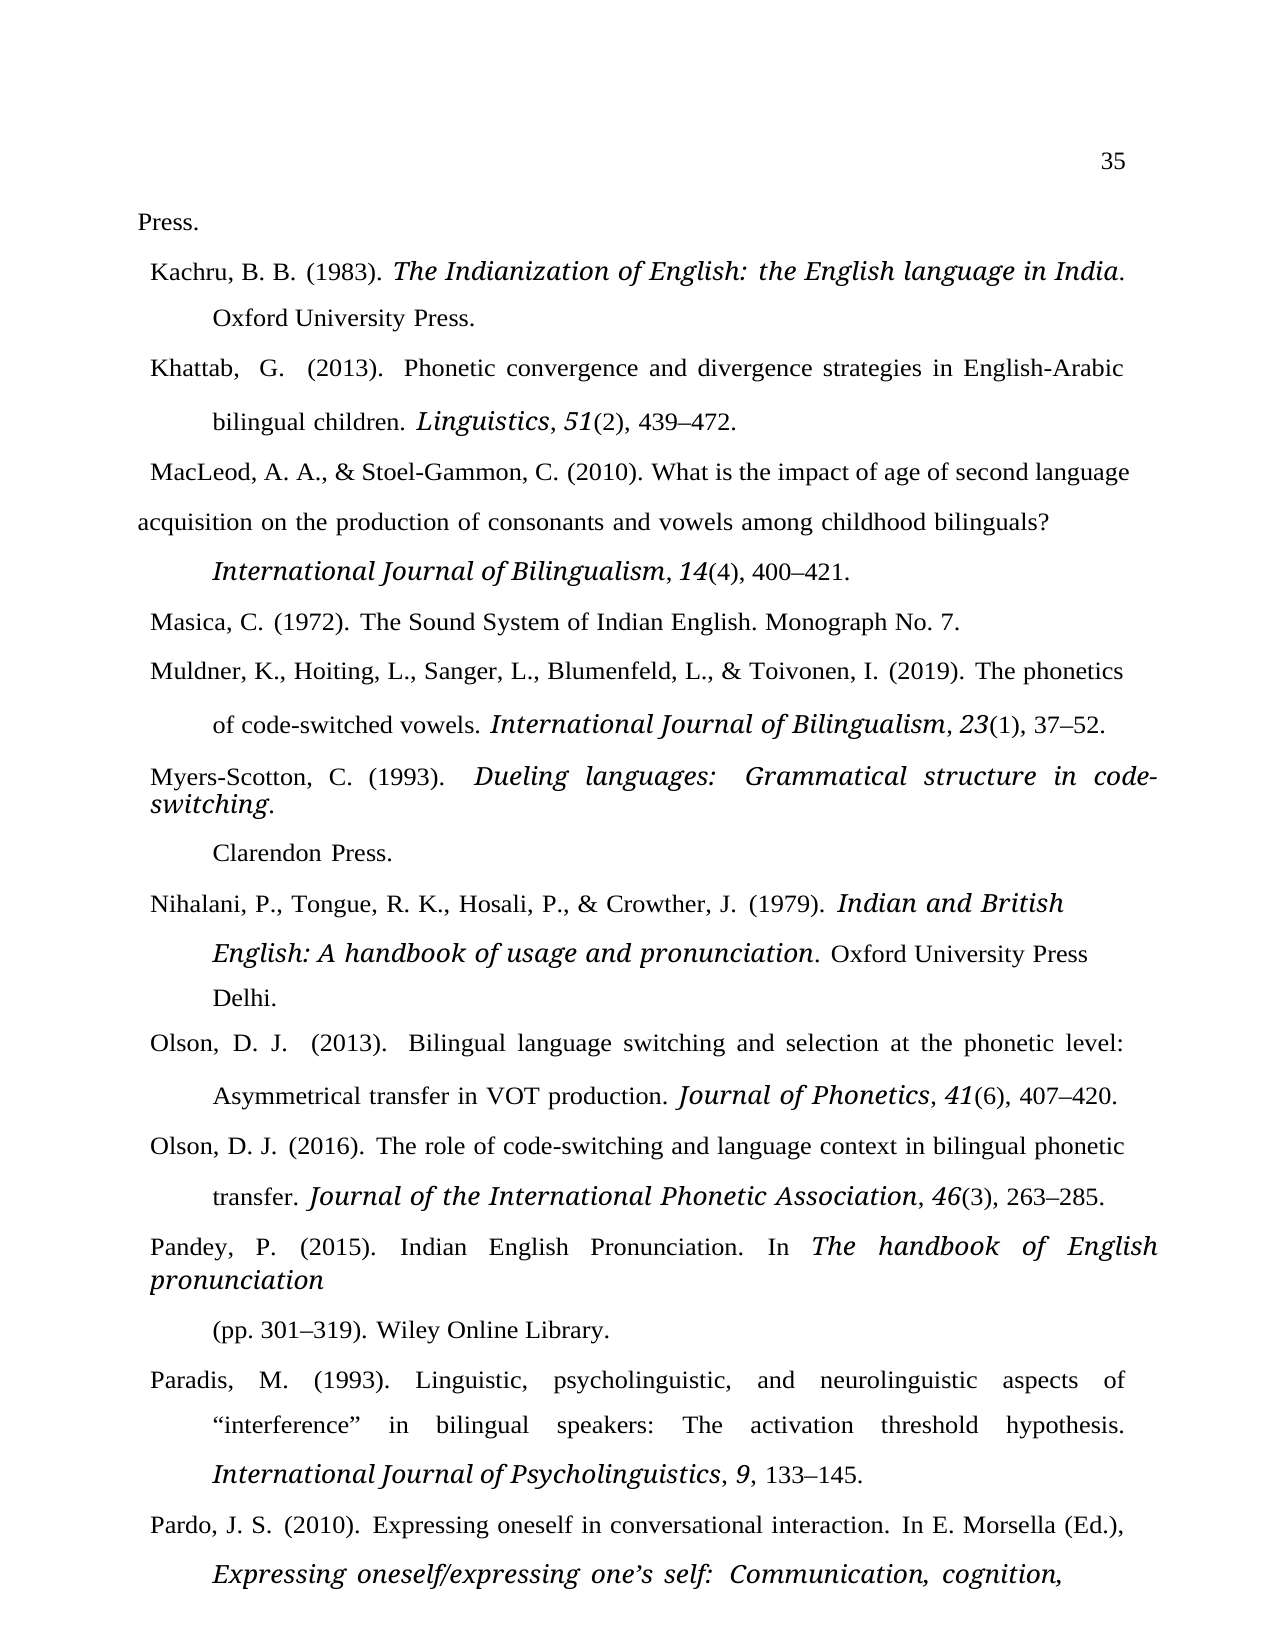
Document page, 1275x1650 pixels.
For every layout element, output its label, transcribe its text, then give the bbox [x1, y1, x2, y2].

text (pp. 301–319). Wiley Online Library. [212, 1316, 1158, 1344]
text Pardo, J. S. (2010). Expressing oneself in conversational interaction. In E. Morsella (Ed.), [150, 1510, 1158, 1539]
text Olson, D. J. (2016). The role of code-switching and language context in bilingual phonetic [150, 1133, 1158, 1160]
text International Journal of Bilingualism, 14(4), 400–421. [212, 554, 1158, 588]
text Pandey, P. (2015). Indian English Pronunciation. In The handbook of English pronunciation [150, 1228, 1158, 1296]
text Paradis, M. (1993). Linguistic, psycholinguistic, and neurolinguistic aspects of “interference” in bilingual speakers: The activation threshold hypothesis. International Journal of Psycholinguistics, 9, 133–145. [150, 1365, 1125, 1491]
text Press. [137, 207, 1158, 235]
text Muldner, K., Hoiting, L., Sanger, L., Blumenfeld, L., & Toivonen, I. (2019). The phonetics of code-switched vowels. International Journal of Bilingualism, 23(1), 37–52. [150, 656, 1125, 741]
text Kachru, B. B. (1983). The Indianization of English: the English language in India. Oxford University Press. [150, 253, 1126, 332]
text Masica, C. (1972). The Sound System of Indian English. Monograph No. 7. [150, 607, 1158, 635]
text Myers-Scotton, C. (1993). Dueling languages: Grammatical structure in code-switching. [150, 762, 1158, 819]
text acquisition on the production of consonants and vowels among childhood bilinguals? [137, 507, 1158, 536]
text Nihalani, P., Tongue, R. K., Hosali, P., & Crowther, J. (1979). Indian and British English: A handbook of usage and pronunciation. Oxford University Press Delhi. [150, 885, 1126, 1012]
text MacLeod, A. A., & Stoel-Gammon, C. (2010). What is the impact of age of second language [150, 459, 1158, 486]
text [212, 1557, 1158, 1591]
text Khattab, G. (2013). Phonetic convergence and divergence strategies in English-Arabic bilingual children. Linguistics, 51(2), 439–472. [150, 353, 1125, 438]
text transfer. Journal of the International Phonetic Association, 46(3), 263–285. [212, 1178, 1158, 1212]
text Olson, D. J. (2013). Bilingual language switching and selection at the phonetic level: Asymmetrical transfer in VOT production. Journal of Phonetics, 41(6), 407–420. [150, 1028, 1125, 1112]
text Clarendon Press. [212, 838, 1158, 867]
